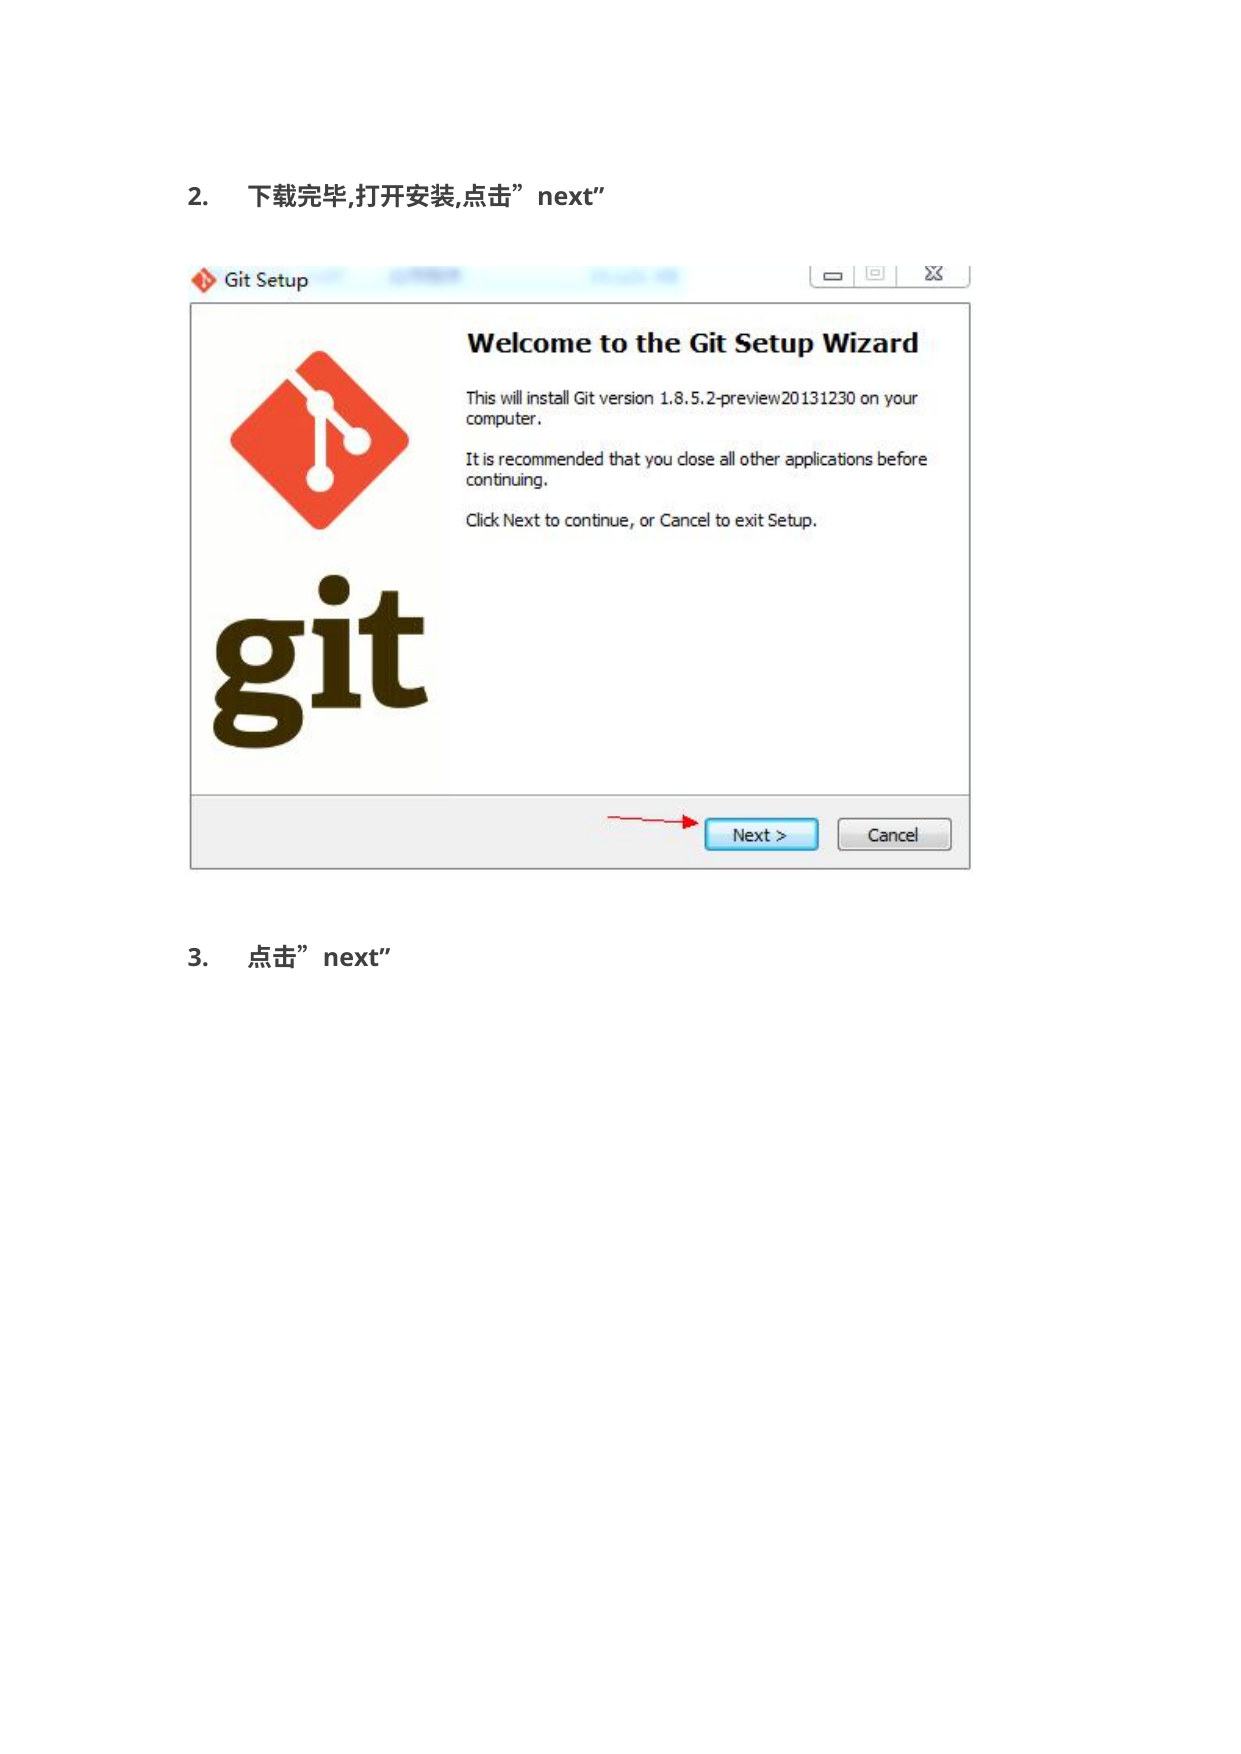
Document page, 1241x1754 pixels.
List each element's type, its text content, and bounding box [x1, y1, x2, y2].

text 2. 下载完毕,打开安装,点击”next” [187, 162, 1053, 227]
text 3. 点击”next” [187, 923, 1053, 988]
picture [187, 266, 974, 873]
